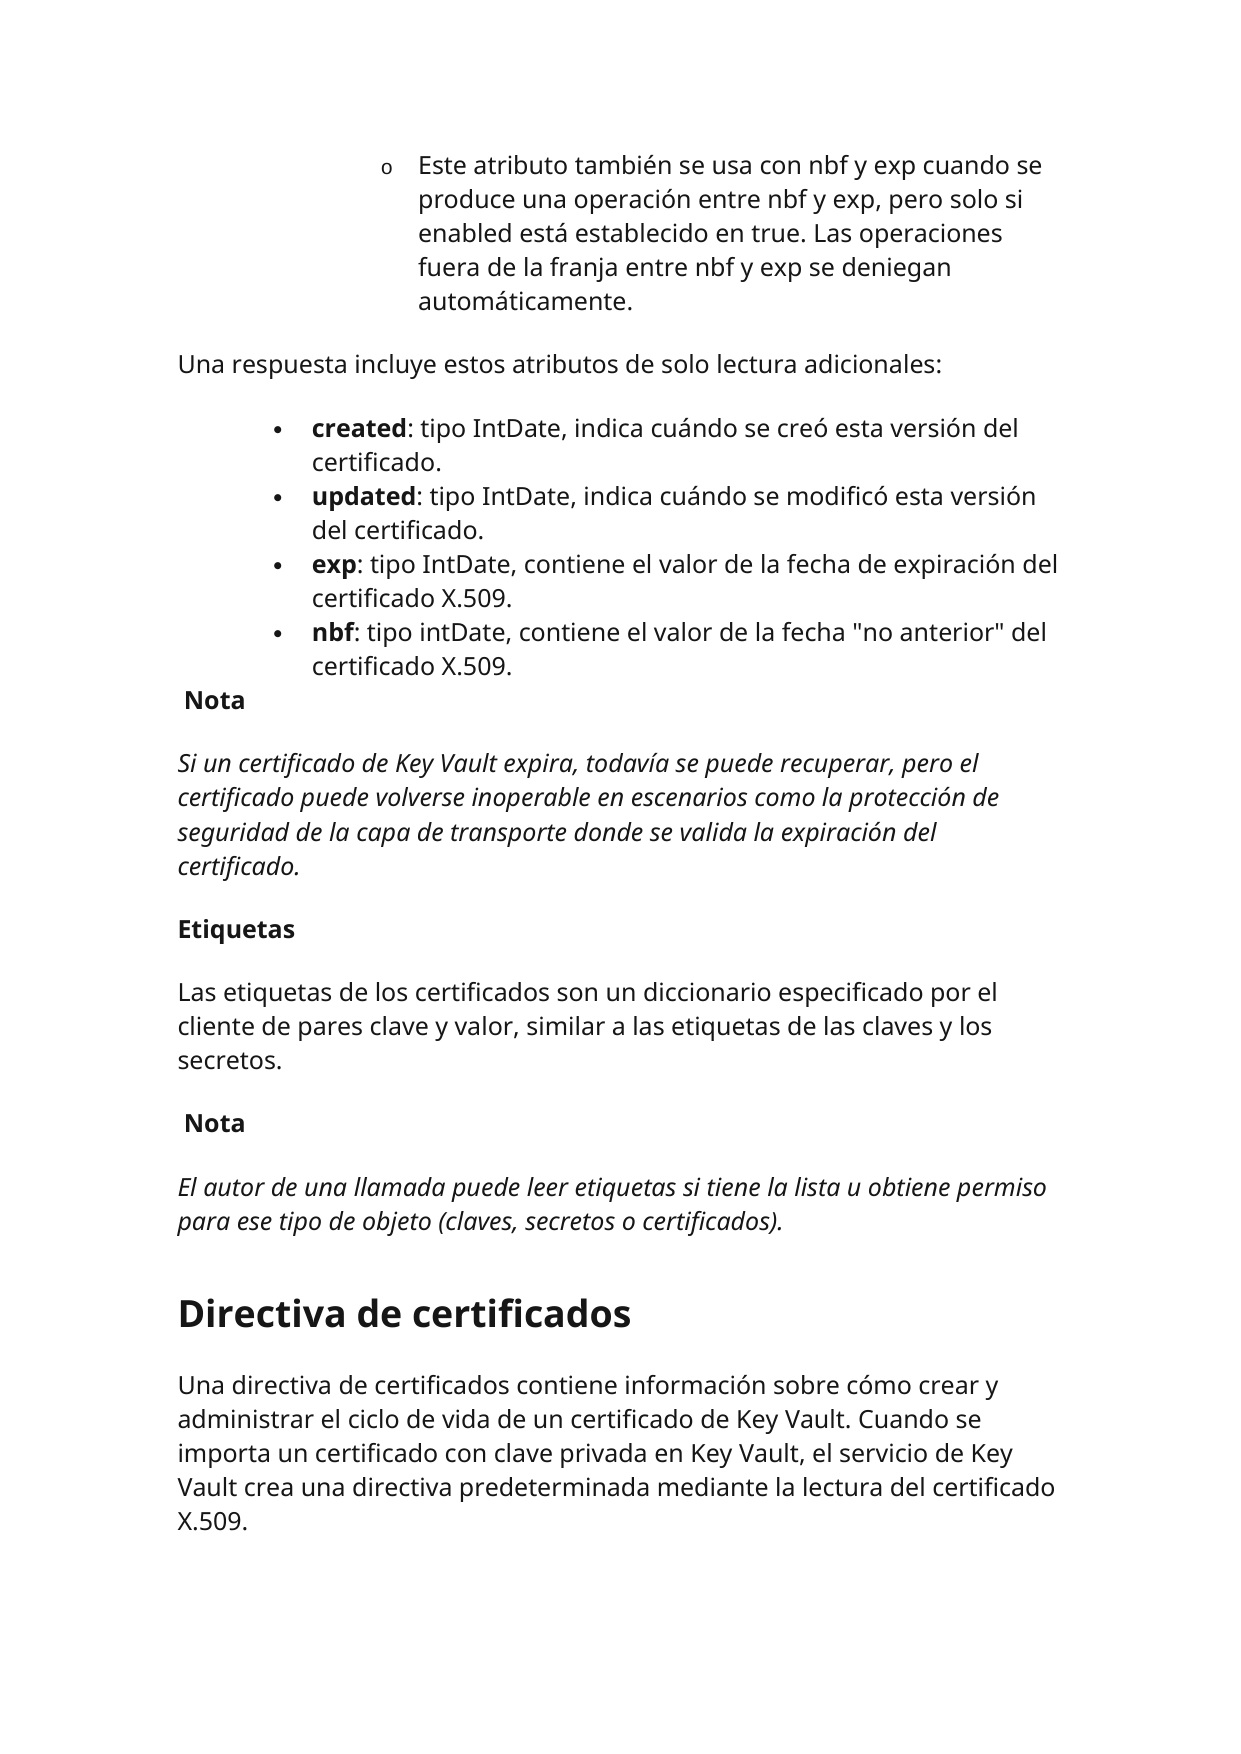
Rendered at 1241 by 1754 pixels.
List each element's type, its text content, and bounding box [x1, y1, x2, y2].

list nbf: tipo intDate, contiene el valor de la fecha "no anterior" del certificado X.509. [274, 615, 1063, 683]
text Directiva de certificados [177, 1287, 1063, 1338]
list created: tipo IntDate, indica cuándo se creó esta versión del certificado. [274, 410, 1063, 478]
list exp: tipo IntDate, contiene el valor de la fecha de expiración del certificado X.509. [274, 547, 1063, 615]
list Este atributo también se usa con nbf y exp cuando se produce una operación entre nbf y exp, pero solo si enabled está establecido en true. Las operaciones fuera de la franja entre nbf y exp se deniegan automáticamente. [380, 148, 1063, 318]
text Una directiva de certificados contiene información sobre cómo crear y administrar el ciclo de vida de un certificado de Key Vault. Cuando se importa un certificado con clave privada en Key Vault, el servicio de Key Vault crea una directiva predeterminada mediante la lectura del certificado X.509. [177, 1368, 1063, 1538]
text Nota [177, 683, 1063, 717]
text El autor de una llamada puede leer etiquetas si tiene la lista u obtiene permiso para ese tipo de objeto (claves, secretos o certificados). [177, 1169, 1063, 1237]
text Si un certificado de Key Vault expira, todavía se puede recuperar, pero el certificado puede volverse inoperable en escenarios como la protección de seguridad de la capa de transporte donde se valida la expiración del certificado. [177, 746, 1063, 882]
text Nota [177, 1106, 1063, 1140]
text Las etiquetas de los certificados son un diccionario especificado por el cliente de pares clave y valor, similar a las etiquetas de las claves y los secretos. [177, 975, 1063, 1077]
list updated: tipo IntDate, indica cuándo se modificó esta versión del certificado. [274, 478, 1063, 547]
text Una respuesta incluye estos atributos de solo lectura adicionales: [177, 347, 1063, 381]
text Etiquetas [177, 911, 1063, 946]
